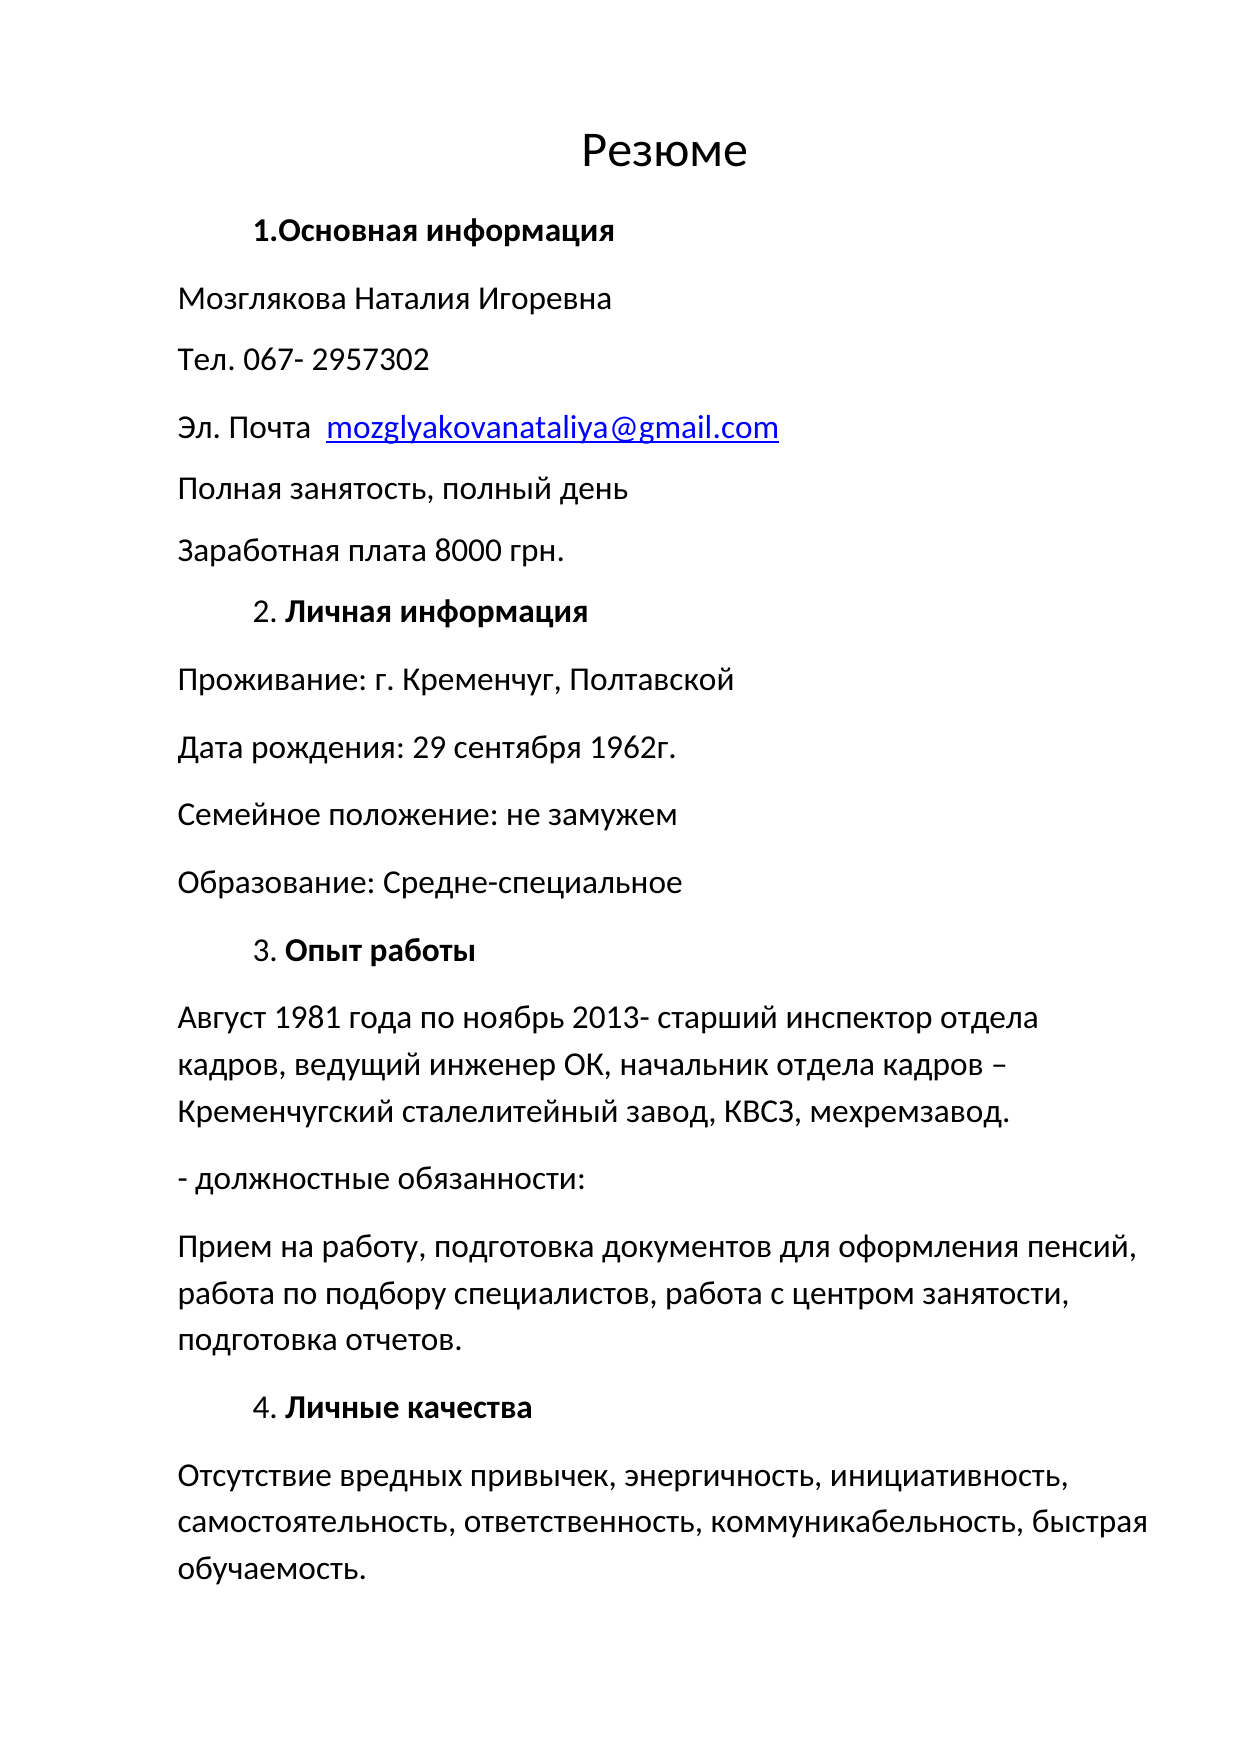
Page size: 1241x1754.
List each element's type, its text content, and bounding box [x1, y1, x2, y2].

text Семейное положение: не замужем [177, 793, 1152, 834]
text Проживание: г. Кременчуг, Полтавской [177, 658, 1152, 699]
text Эл. Почта mozglyakovanataliya@gmail.com [177, 406, 1152, 447]
text Дата рождения: 29 сентября 1962г. [177, 726, 1152, 766]
list 4. Личные качества [252, 1386, 1152, 1427]
text Мозглякова Наталия Игоревна [177, 277, 1152, 317]
text Образование: Средне-специальное [177, 861, 1152, 902]
text Август 1981 года по ноябрь 2013- старший инспектор отдела кадров, ведущий инженер ОК, начальник отдела кадров – Кременчугский сталелитейный завод, КВСЗ, мехремзавод. [177, 996, 1152, 1130]
text Тел. 067- 2957302 [177, 338, 1152, 379]
text Заработная плата 8000 грн. [177, 529, 1152, 570]
list 1.Основная информация [252, 209, 1152, 250]
text Резюме [177, 118, 1152, 179]
list 2. Личная информация [252, 591, 1152, 631]
list 3. Опыт работы [252, 928, 1152, 969]
text Прием на работу, подготовка документов для оформления пенсий, работа по подбору специалистов, работа с центром занятости, подготовка отчетов. [177, 1225, 1152, 1359]
text Полная занятость, полный день [177, 467, 1152, 508]
text Отсутствие вредных привычек, энергичность, инициативность, самостоятельность, ответственность, коммуникабельность, быстрая обучаемость. [177, 1454, 1152, 1588]
text - должностные обязанности: [177, 1157, 1152, 1198]
